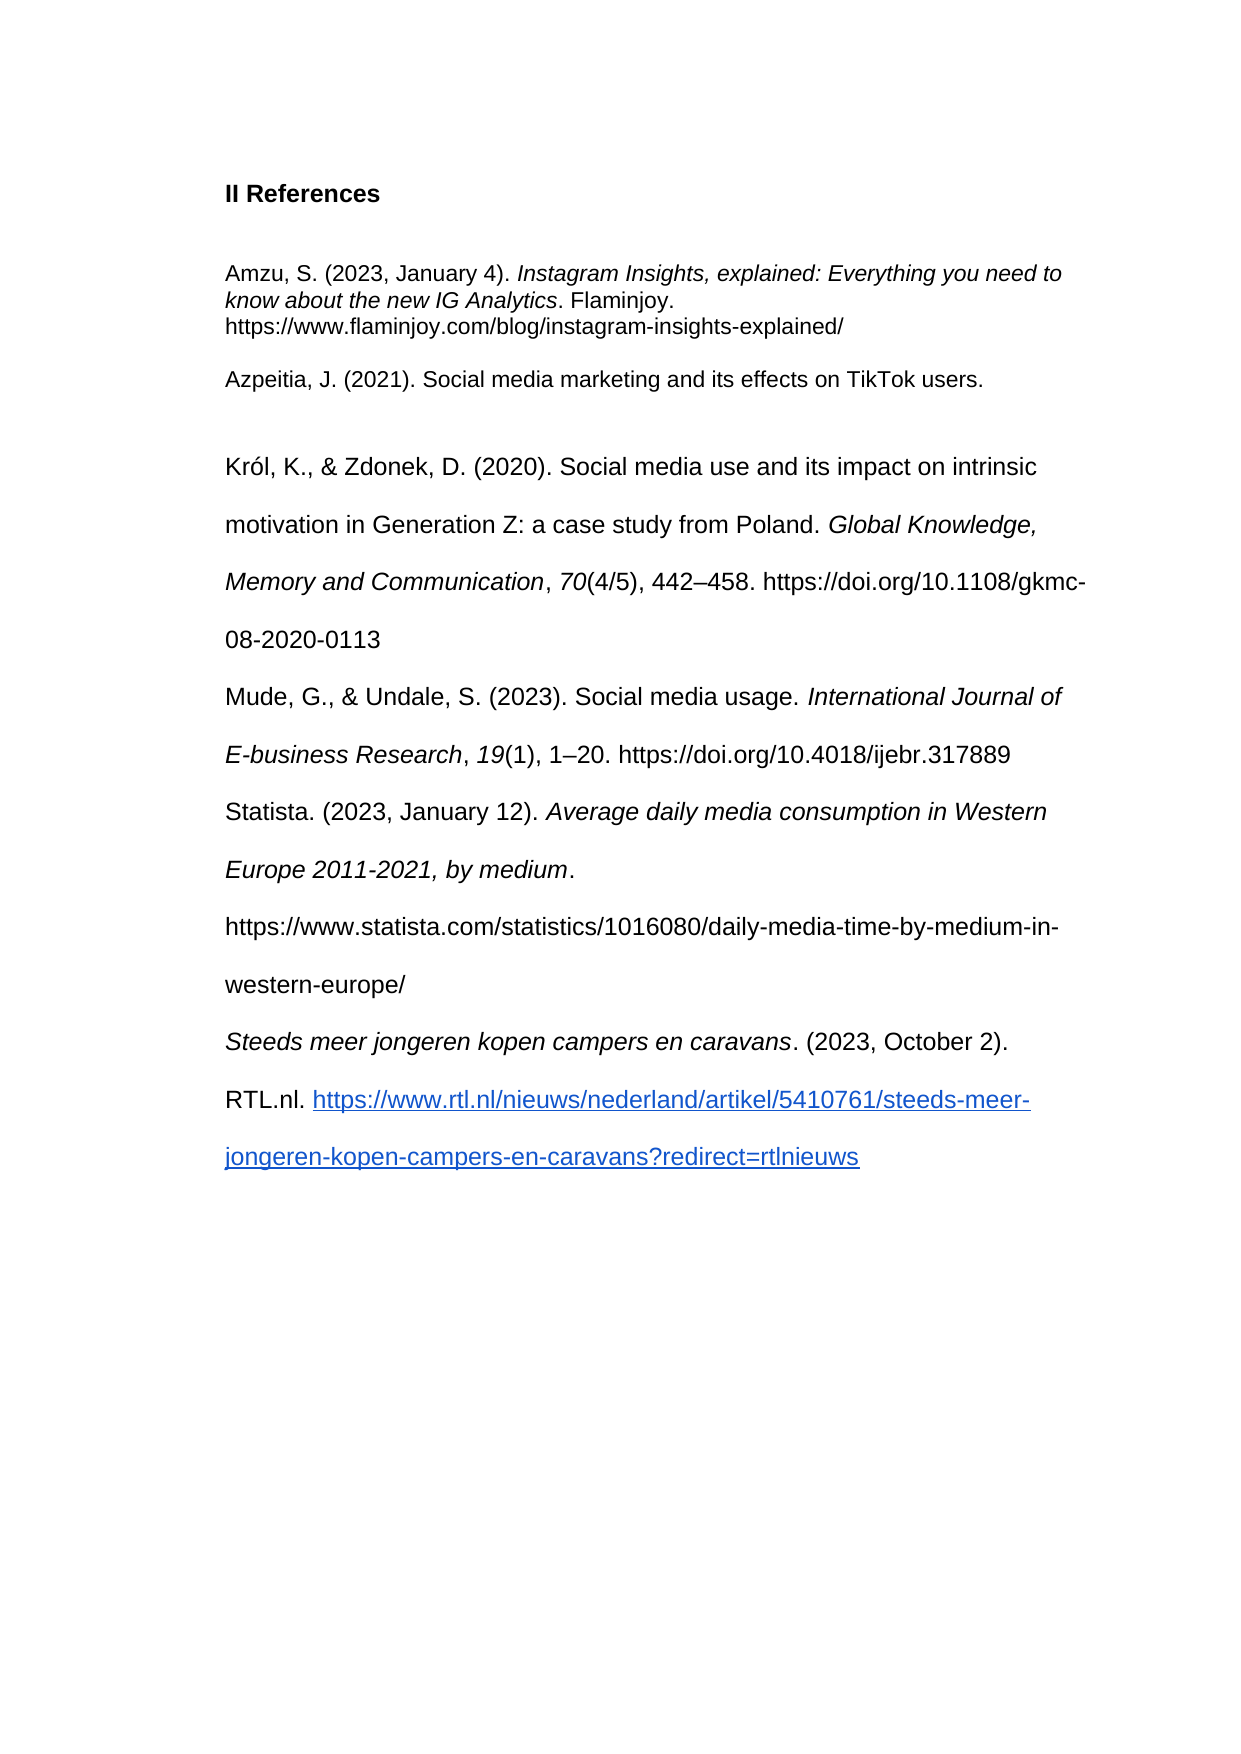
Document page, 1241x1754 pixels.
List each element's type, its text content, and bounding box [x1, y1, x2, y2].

text Statista. (2023, January 12). Average daily media consumption in Western Europe 2011-2021, by medium. https://www.statista.com/statistics/1016080/daily-media-time-by-medium-in-western-europe/ [225, 797, 1090, 999]
text Azpeitia, J. (2021). Social media marketing and its effects on TikTok users. [225, 366, 1090, 392]
text Amzu, S. (2023, January 4). Instagram Insights, explained: Everything you need to know about the new IG Analytics. Flaminjoy. https://www.flaminjoy.com/blog/instagram-insights-explained/ [225, 260, 1090, 339]
text Król, K., & Zdonek, D. (2020). Social media use and its impact on intrinsic motivation in Generation Z: a case study from Poland. Global Knowledge, Memory and Communication, 70(4/5), 442–458. https://doi.org/10.1108/gkmc-08-2020-0113 [225, 452, 1090, 654]
text Mude, G., & Undale, S. (2023). Social media usage. International Journal of E-business Research, 19(1), 1–20. https://doi.org/10.4018/ijebr.317889 [225, 682, 1090, 769]
text Steeds meer jongeren kopen campers en caravans. (2023, October 2). RTL.nl. https://www.rtl.nl/nieuws/nederland/artikel/5410761/steeds-meer-jongeren-kopen-campers-en-caravans?redirect=rtlnieuws [225, 1027, 1090, 1171]
text II References [225, 179, 1090, 207]
